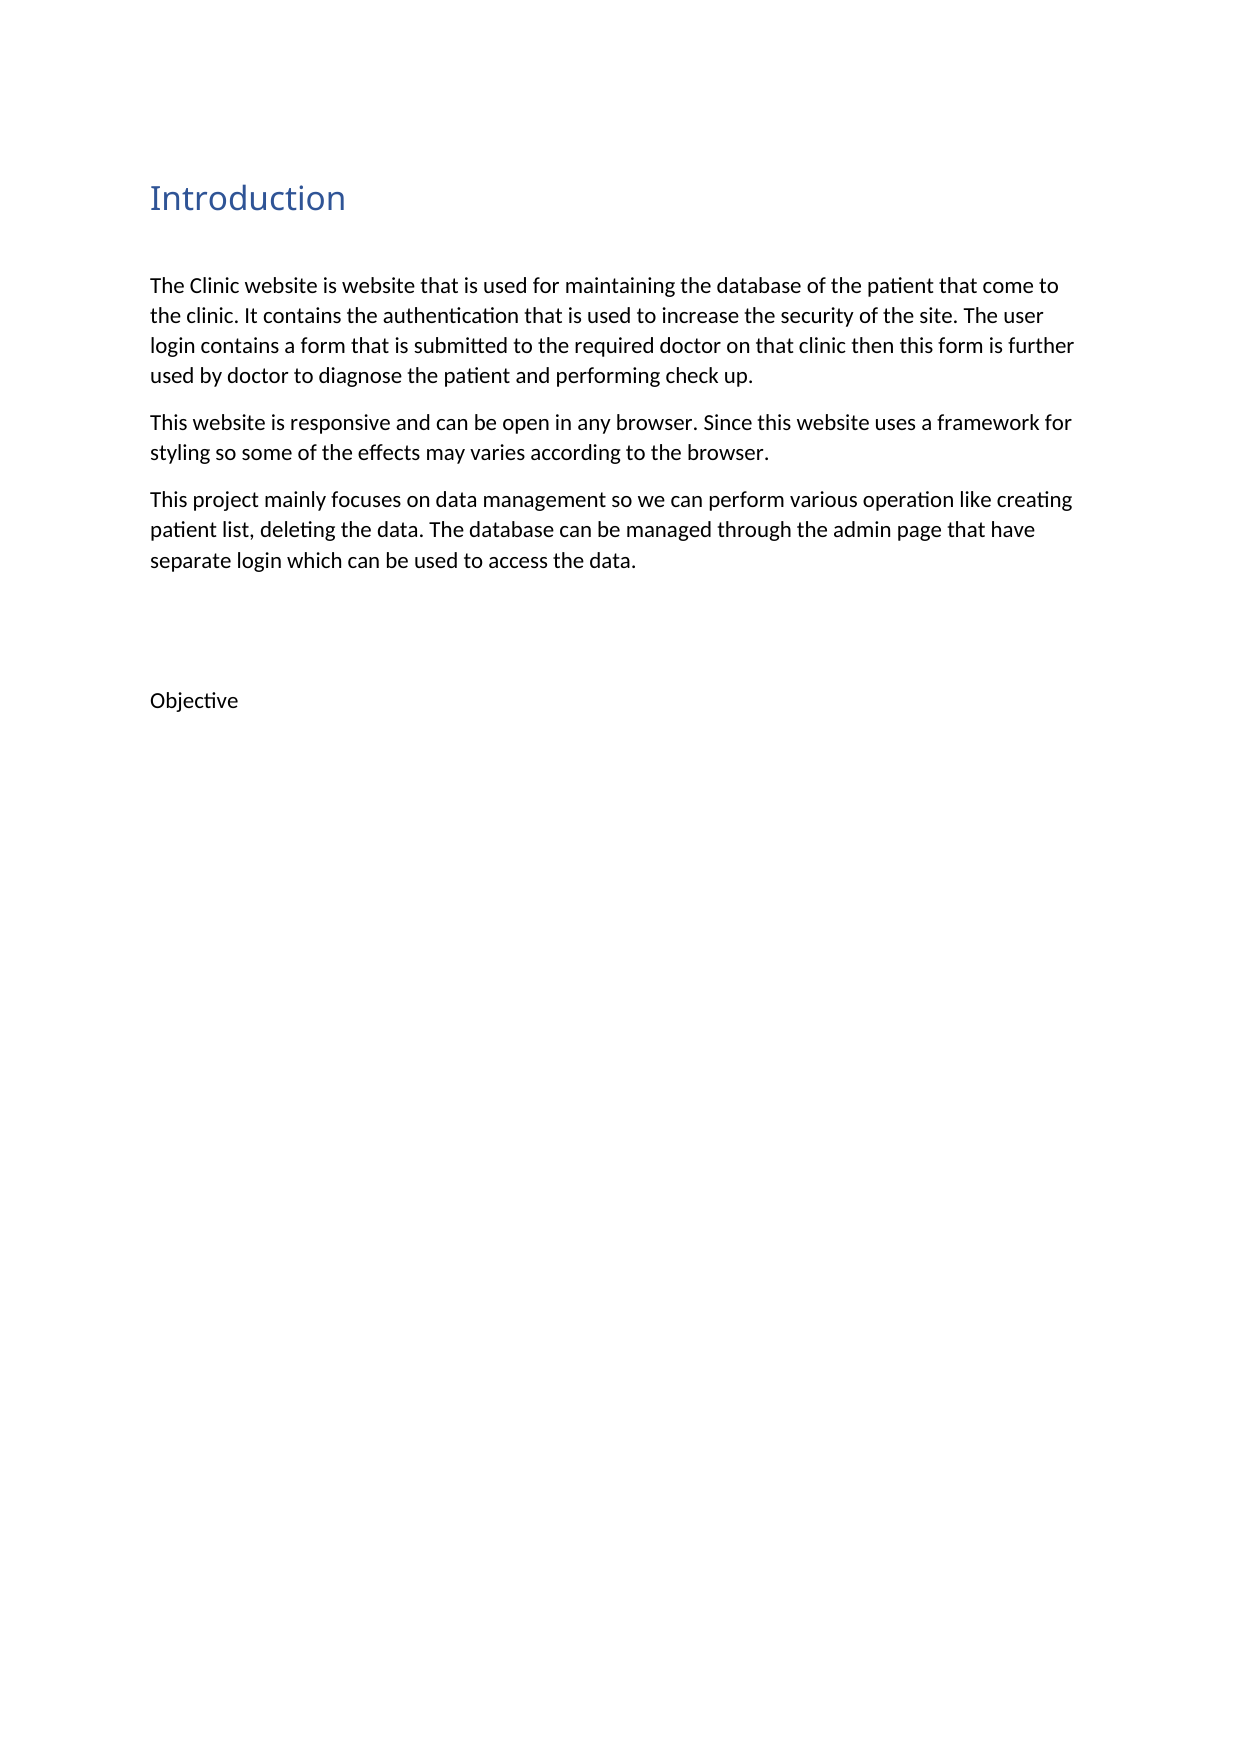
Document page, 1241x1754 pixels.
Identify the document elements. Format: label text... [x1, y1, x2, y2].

text This project mainly focuses on data management so we can perform various operation like creating patient list, deleting the data. The database can be managed through the admin page that have separate login which can be used to access the data. [150, 485, 1090, 574]
text This website is responsive and can be open in any browser. Since this website uses a framework for styling so some of the effects may varies according to the browser. [150, 408, 1090, 467]
text The Clinic website is website that is used for maintaining the database of the patient that come to the clinic. It contains the authentication that is used to increase the security of the site. The user login contains a form that is submitted to the required doctor on that clinic then this form is further used by doctor to diagnose the patient and performing check up. [150, 271, 1090, 389]
text Objective [150, 686, 1090, 714]
subtitle Introduction [150, 175, 1090, 220]
